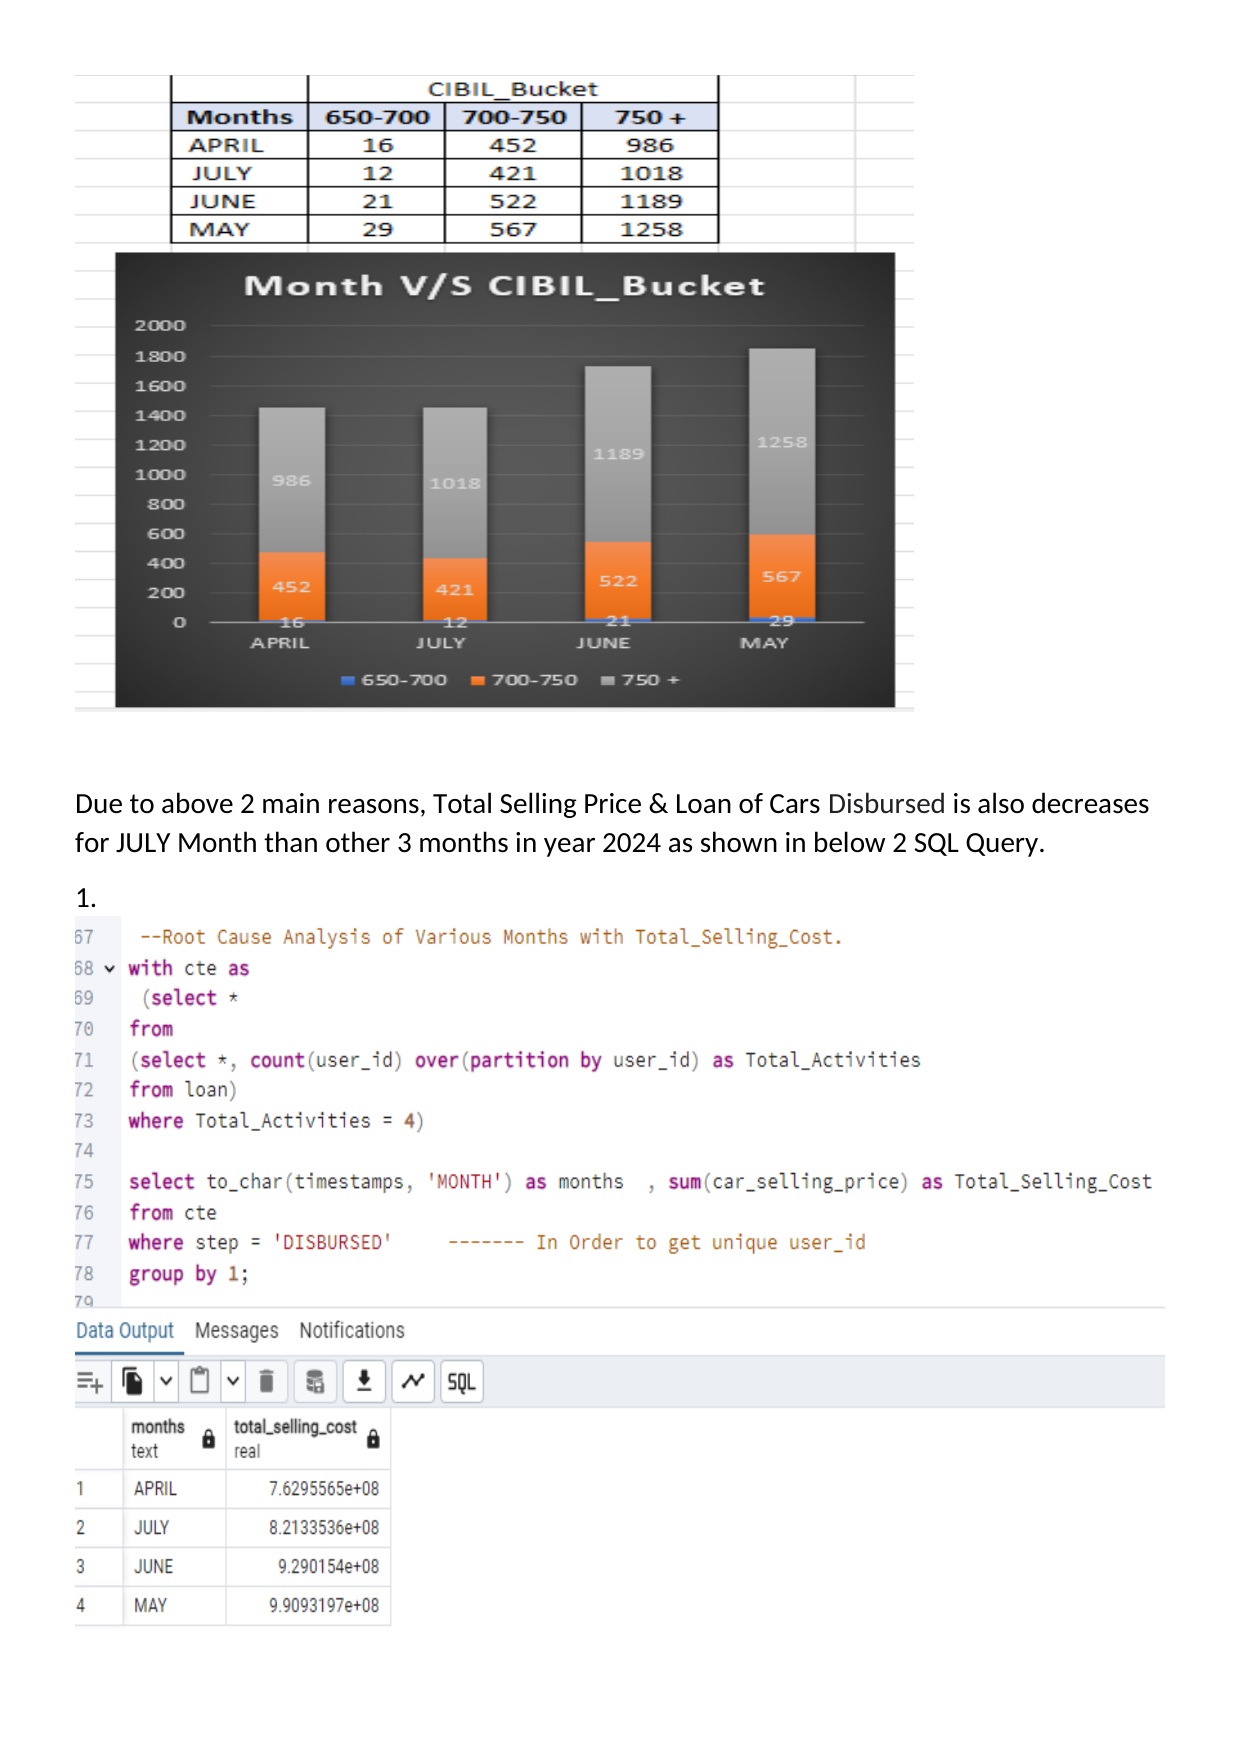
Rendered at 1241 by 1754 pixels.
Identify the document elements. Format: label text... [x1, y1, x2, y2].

text 1. [75, 879, 1165, 916]
text Due to above 2 main reasons, Total Selling Price & Loan of Cars Disbursed is also decreases for JULY Month than other 3 months in year 2024 as shown in below 2 SQL Query. [75, 786, 1165, 859]
picture [75, 75, 914, 712]
picture [75, 916, 1166, 1631]
